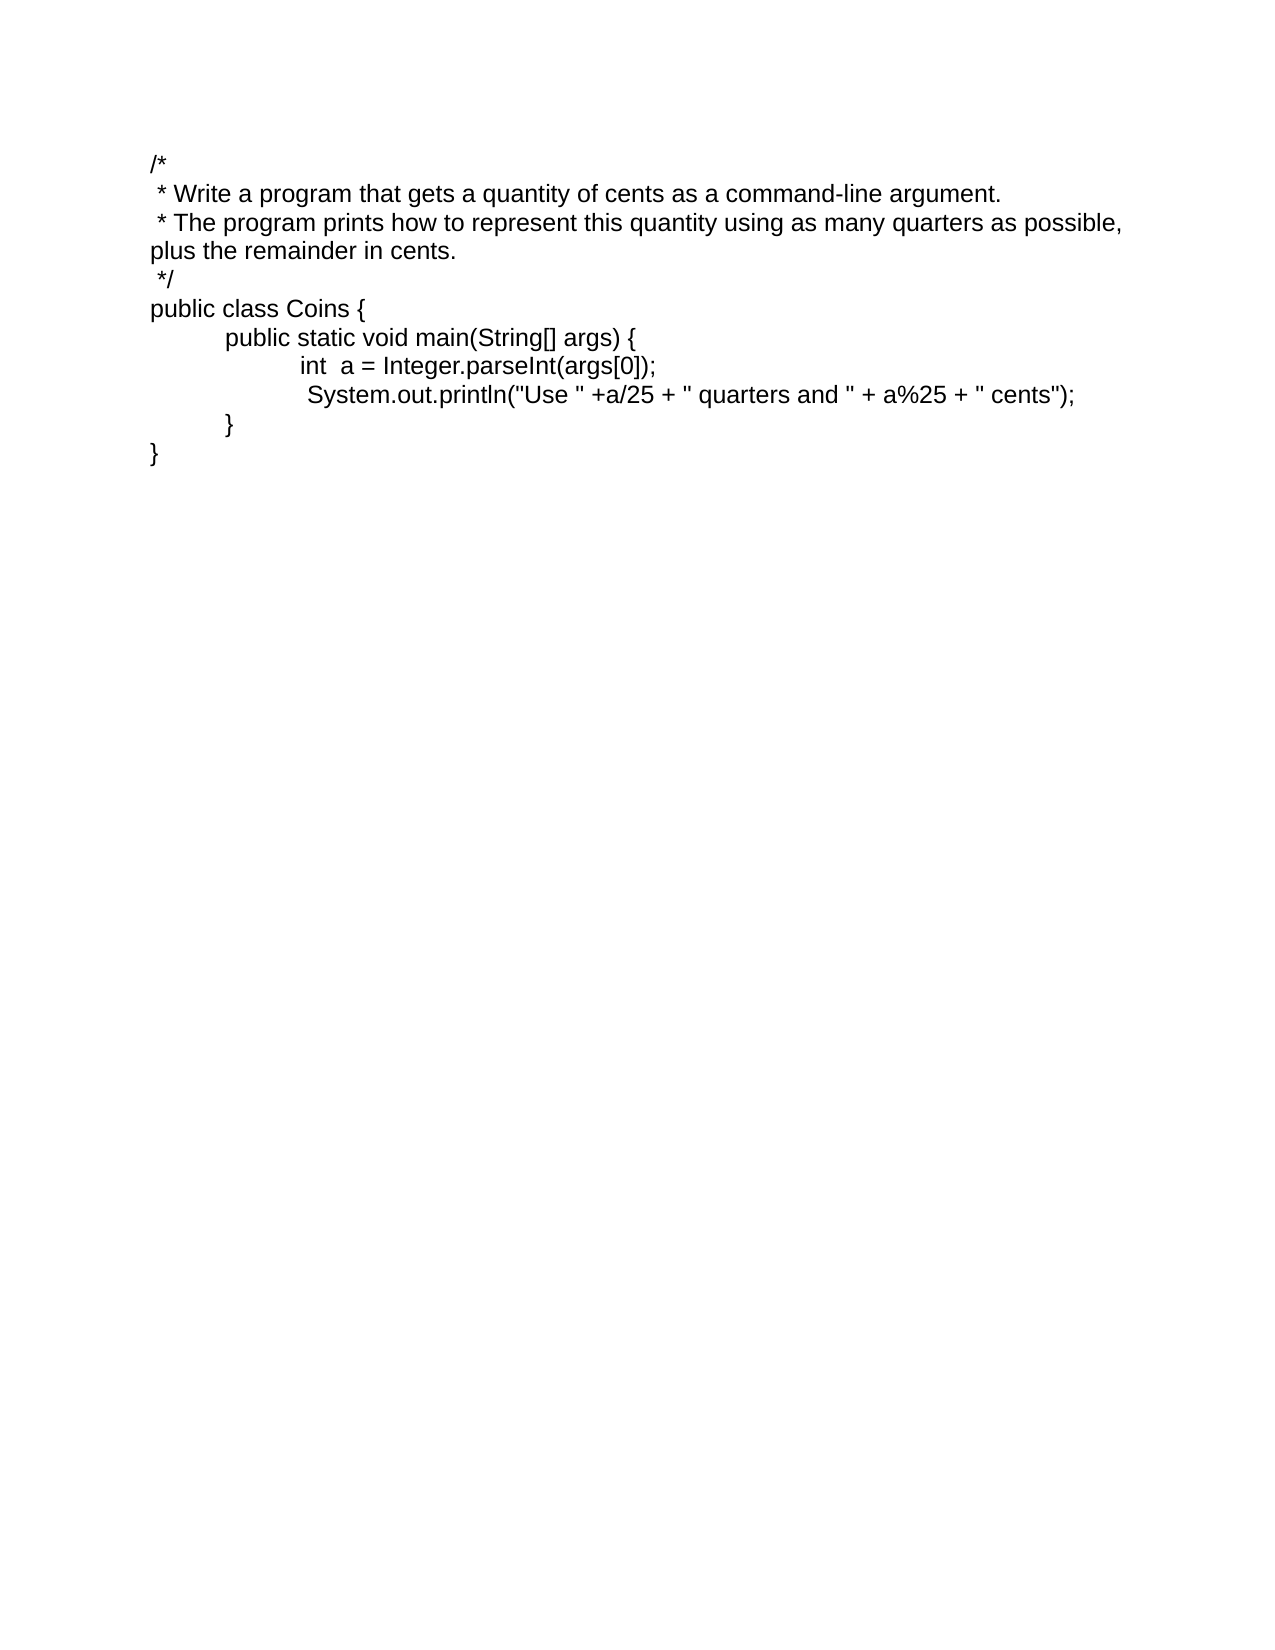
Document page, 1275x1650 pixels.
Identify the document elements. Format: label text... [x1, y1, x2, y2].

text */ [150, 265, 1125, 294]
text public class Coins { [150, 294, 1125, 322]
text } [150, 437, 1125, 466]
text } [150, 409, 1125, 437]
text * The program prints how to represent this quantity using as many quarters as possible, plus the remainder in cents. [150, 207, 1125, 265]
text /* [150, 150, 1125, 179]
text System.out.println("Use " +a/25 + " quarters and " + a%25 + " cents"); [150, 380, 1125, 409]
text * Write a program that gets a quantity of cents as a command-line argument. [150, 179, 1125, 207]
text int a = Integer.parseInt(args[0]); [150, 351, 1125, 380]
text public static void main(String[] args) { [150, 322, 1125, 351]
